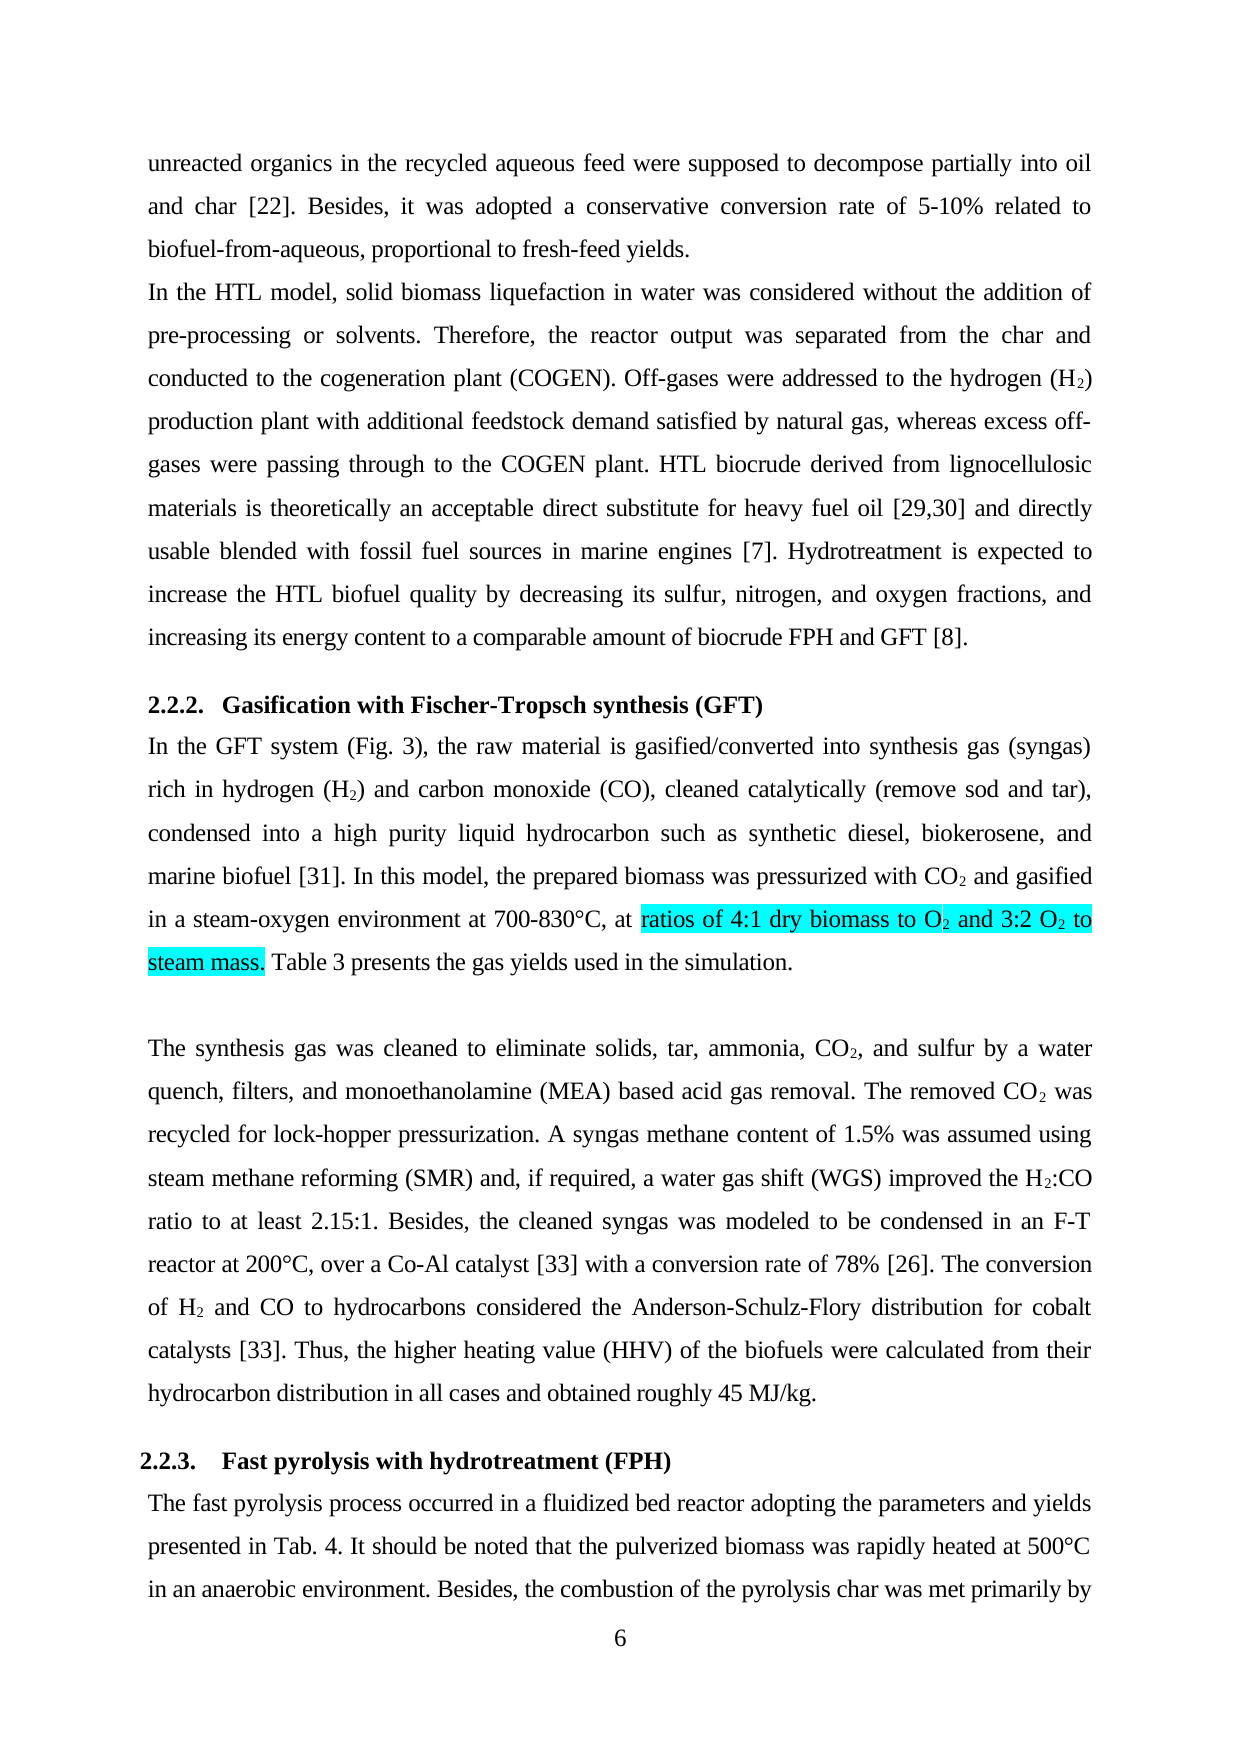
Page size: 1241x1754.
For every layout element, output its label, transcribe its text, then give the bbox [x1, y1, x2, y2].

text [148, 148, 1092, 263]
subtitle Gasification with Fischer-Tropsch synthesis (GFT) [148, 690, 1092, 719]
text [148, 1488, 1092, 1603]
text The synthesis gas was cleaned to eliminate solids, tar, ammonia, CO2, and sulfur by a water quench, filters, and monoethanolamine (MEA) based acid gas removal. The removed CO2 was recycled for lock-hopper pressurization. A syngas methane content of 1.5% was assumed using steam methane reforming (SMR) and, if required, a water gas shift (WGS) improved the H2:CO ratio to at least 2.15:1. Besides, the cleaned syngas was modeled to be condensed in an F-T reactor at 200°C, over a Co-Al catalyst [33] with a conversion rate of 78% [26]. The conversion of H2 and CO to hydrocarbons considered the Anderson-Schulz-Flory distribution for cobalt catalysts [33]. Thus, the higher heating value (HHV) of the biofuels were calculated from their hydrocarbon distribution in all cases and obtained roughly 45 MJ/kg. [148, 1033, 1092, 1407]
subtitle Fast pyrolysis with hydrotreatment (FPH) [139, 1446, 1092, 1475]
text In the HTL model, solid biomass liquefaction in water was considered without the addition of pre-processing or solvents. Therefore, the reactor output was separated from the char and conducted to the cogeneration plant (COGEN). Off-gases were addressed to the hydrogen (H2) production plant with additional feedstock demand satisfied by natural gas, whereas excess off-gases were passing through to the COGEN plant. HTL biocrude derived from lignocellulosic materials is theoretically an acceptable direct substitute for heavy fuel oil [29,30] and directly usable blended with fossil fuel sources in marine engines [7]. Hydrotreatment is expected to increase the HTL biofuel quality by decreasing its sulfur, nitrogen, and oxygen fractions, and increasing its energy content to a comparable amount of biocrude FPH and GFT [8]. [148, 277, 1092, 651]
text In the GFT system (Fig. 3), the raw material is gasified/converted into synthesis gas (syngas) rich in hydrogen (H2) and carbon monoxide (CO), cleaned catalytically (remove sod and tar), condensed into a high purity liquid hydrocarbon such as synthetic diesel, biokerosene, and marine biofuel [31]. In this model, the prepared biomass was pressurized with CO2 and gasified in a steam-oxygen environment at 700-830°C, at ratios of 4:1 dry biomass to O2 and 3:2 O2 to steam mass. Table 3 presents the gas yields used in the simulation. [148, 731, 1092, 976]
